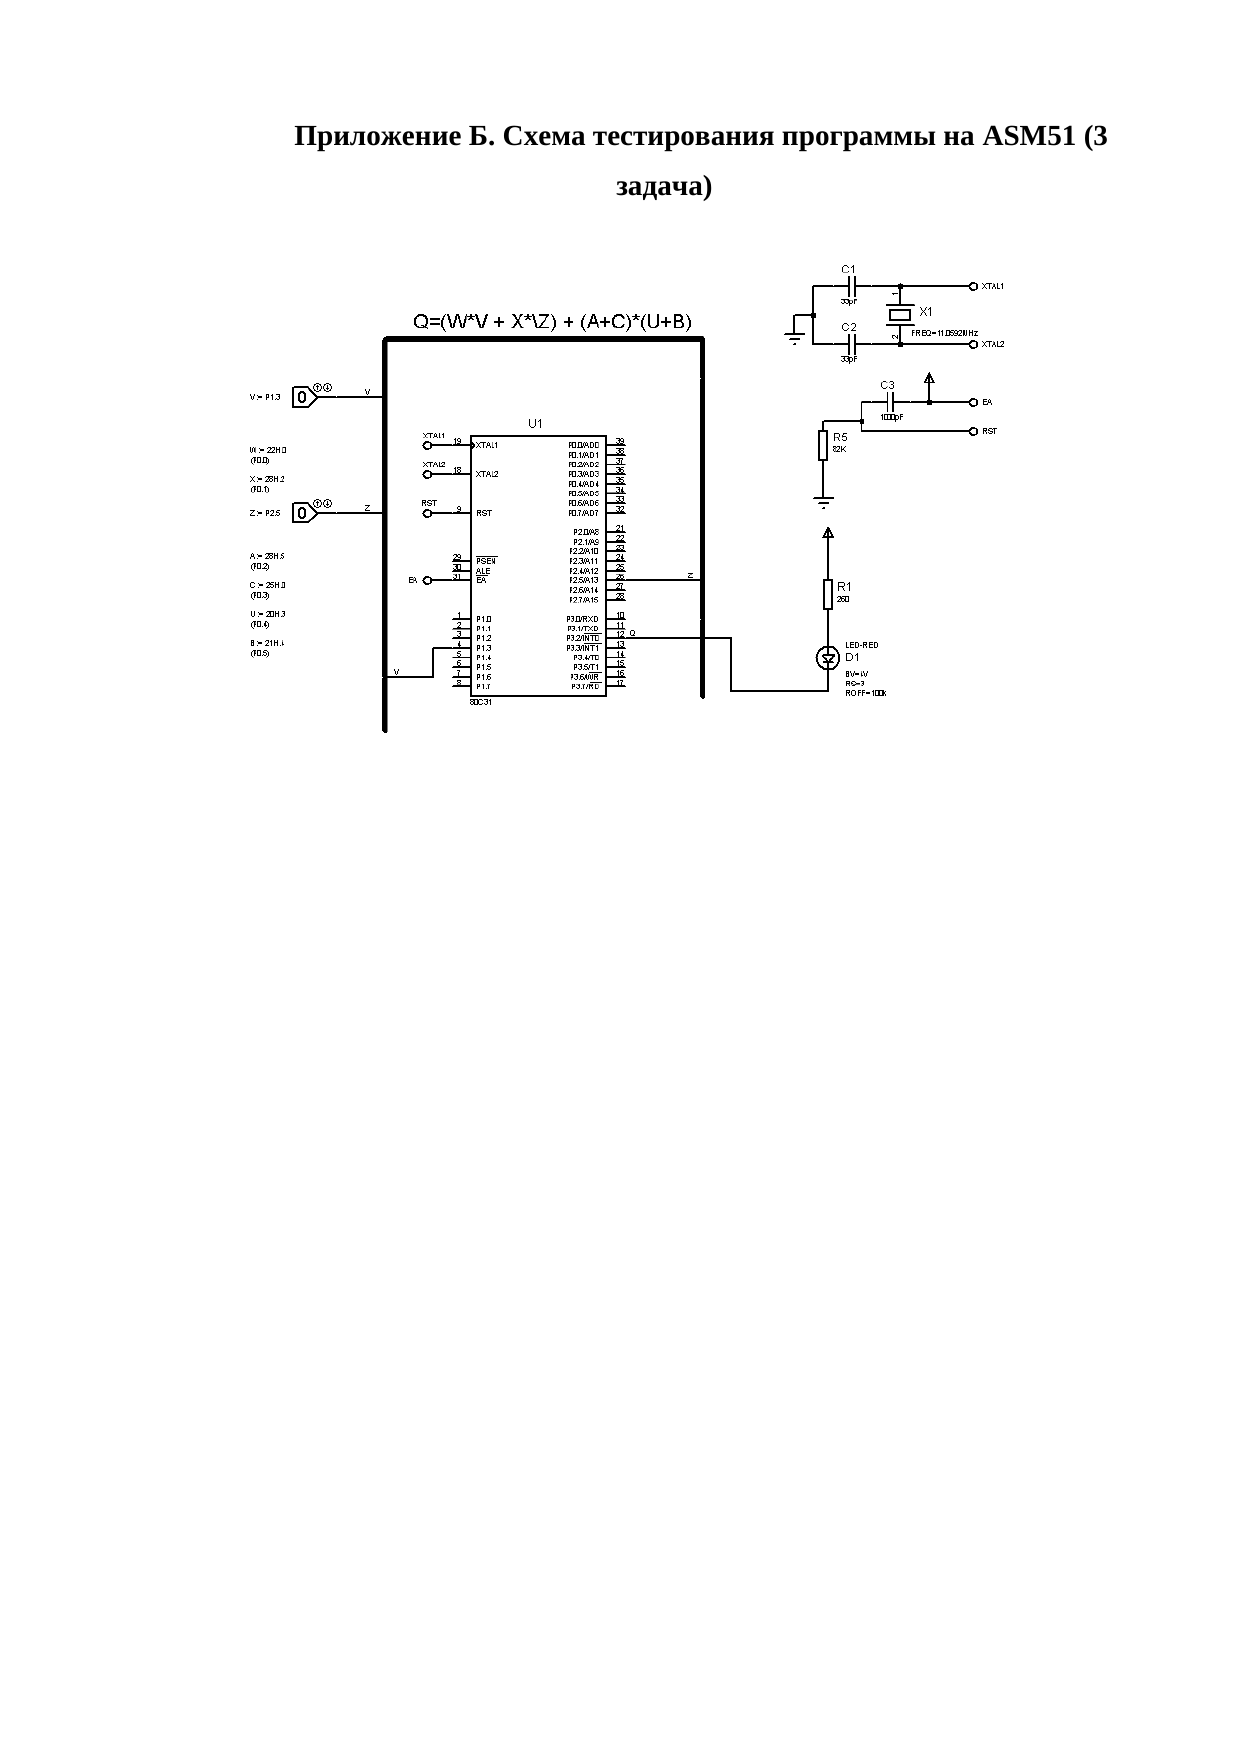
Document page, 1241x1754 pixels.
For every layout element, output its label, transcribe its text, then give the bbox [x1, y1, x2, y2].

picture [177, 218, 1151, 904]
text Приложение Б. Схема тестирования программы на ASM51 (3 задача) [177, 118, 1151, 218]
